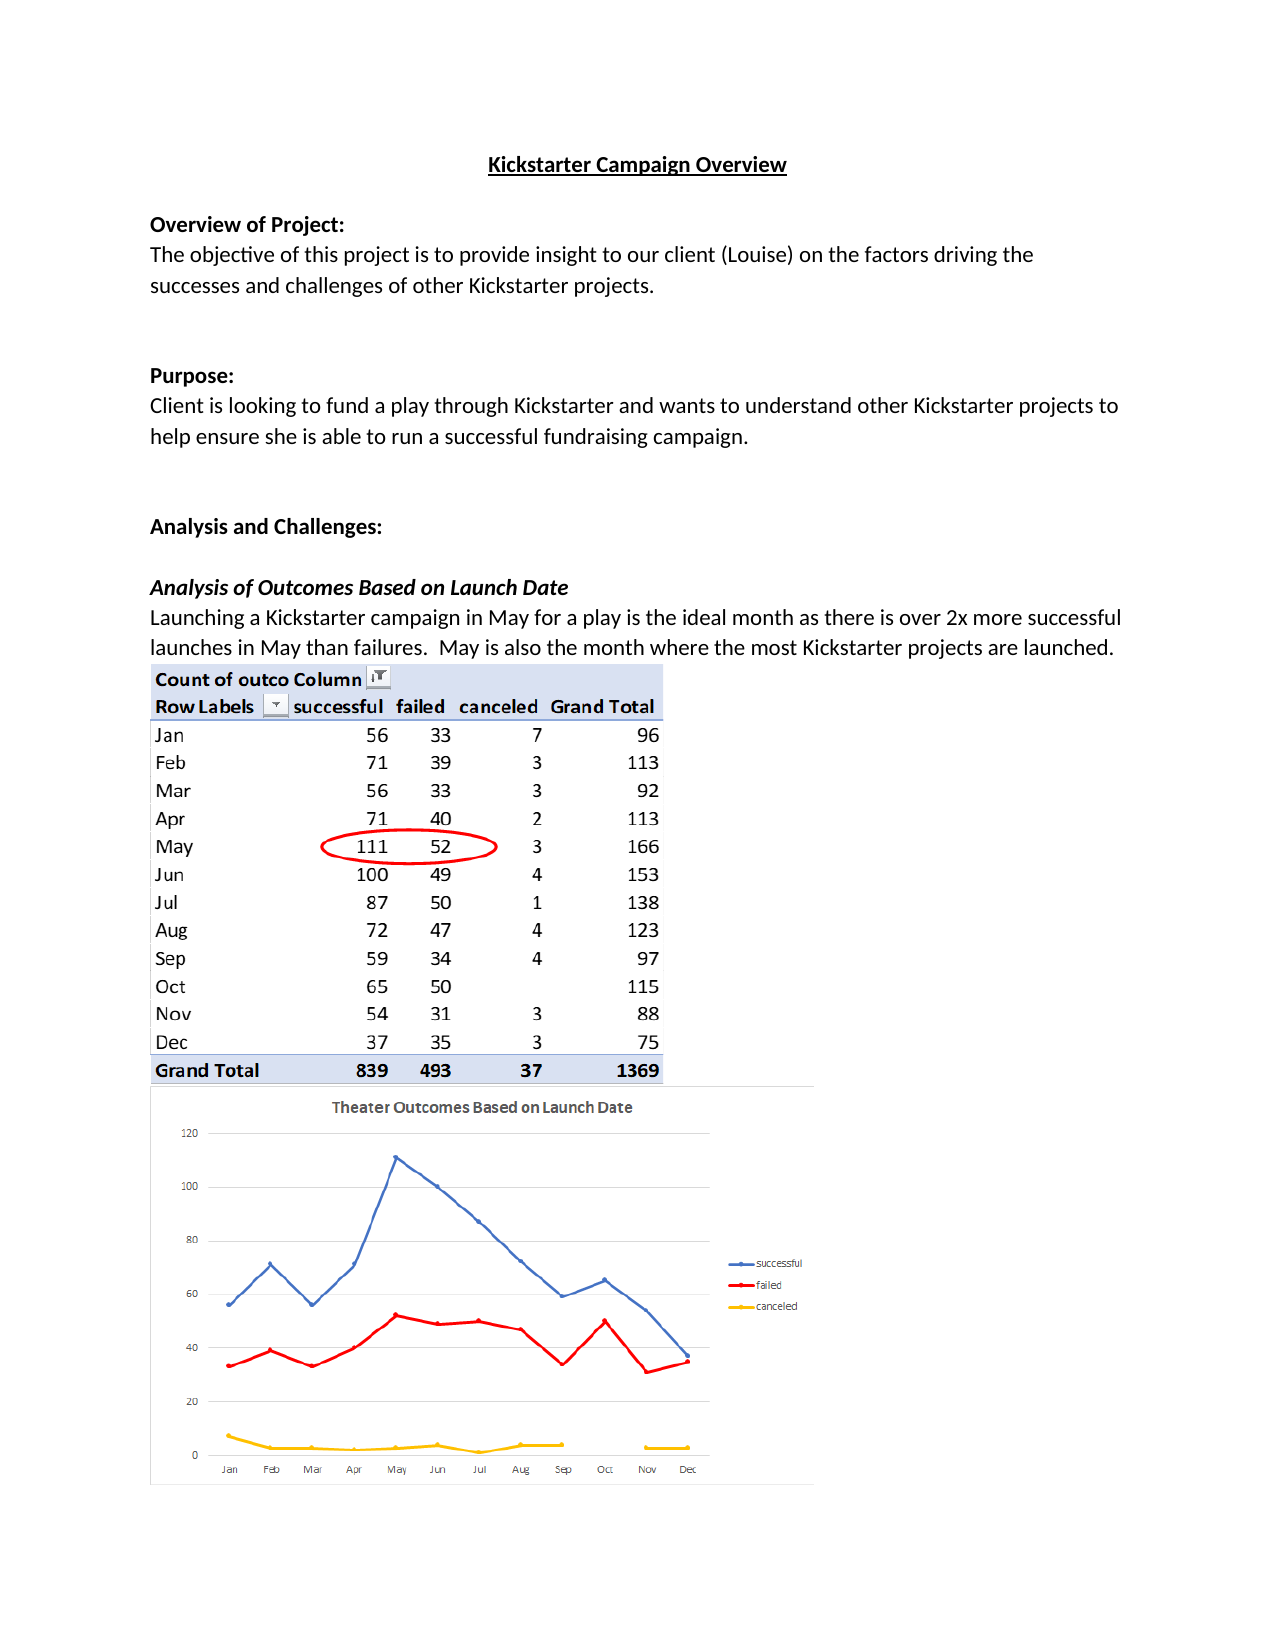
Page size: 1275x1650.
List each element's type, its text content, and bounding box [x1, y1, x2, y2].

text Launching a Kickstarter campaign in May for a play is the ideal month as there is over 2x more successful launches in May than failures. May is also the month where the most Kickstarter projects are launched. [150, 603, 1125, 661]
text Client is looking to fund a play through Kickstarter and wants to understand other Kickstarter projects to help ensure she is able to run a successful fundraising campaign. [150, 392, 1125, 450]
text Analysis and Challenges: [150, 512, 1125, 541]
text Kickstarter Campaign Overview [150, 150, 1125, 178]
picture [150, 663, 664, 1084]
text The objective of this project is to provide insight to our client (Louise) on the factors driving the successes and challenges of other Kickstarter projects. [150, 241, 1125, 299]
text Purpose: [150, 361, 1125, 389]
text Overview of Project: [150, 210, 1125, 238]
picture [150, 1086, 814, 1485]
text Analysis of Outcomes Based on Launch Date [150, 573, 1125, 601]
